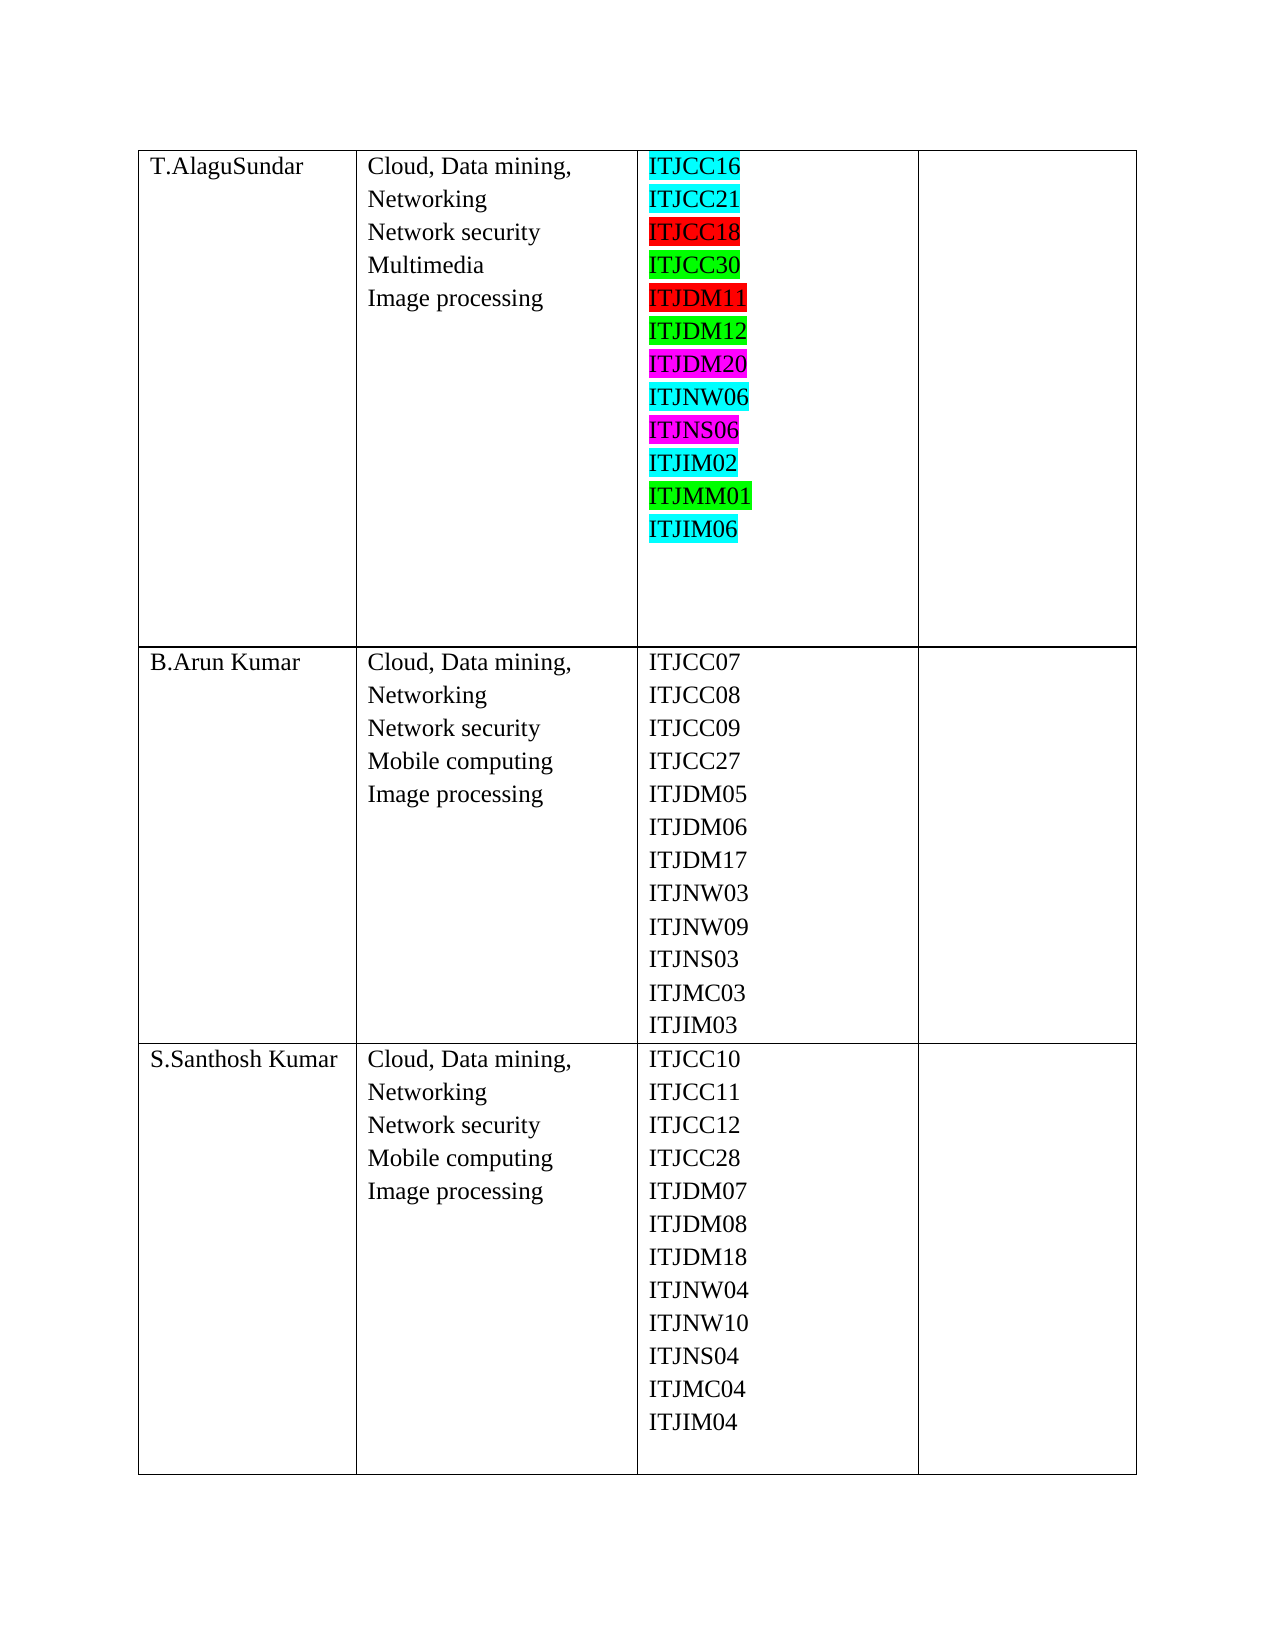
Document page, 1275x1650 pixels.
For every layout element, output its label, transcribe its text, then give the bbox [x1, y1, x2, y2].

table_cell Cloud, Data mining, Networking Network security Mobile computing Image processing [357, 1044, 637, 1473]
table_cell S.Santhosh Kumar [139, 1044, 356, 1473]
table_cell [919, 648, 1136, 1043]
table_cell Cloud, Data mining, Networking Network security Mobile computing Image processing [357, 648, 637, 1043]
table_cell [919, 151, 1136, 646]
table_cell B.Arun Kumar [139, 648, 356, 1043]
table_cell ITJCC16 ITJCC21 ITJCC18 ITJCC30 ITJDM11 ITJDM12 ITJDM20 ITJNW06 ITJNS06 ITJIM02 ITJMM01 ITJIM06 [638, 151, 918, 646]
table_cell T.AlaguSundar [139, 151, 356, 646]
table_cell ITJCC07 ITJCC08 ITJCC09 ITJCC27 ITJDM05 ITJDM06 ITJDM17 ITJNW03 ITJNW09 ITJNS03 ITJMC03 ITJIM03 [638, 648, 918, 1043]
table_cell [919, 1044, 1136, 1473]
table_cell ITJCC10 ITJCC11 ITJCC12 ITJCC28 ITJDM07 ITJDM08 ITJDM18 ITJNW04 ITJNW10 ITJNS04 ITJMC04 ITJIM04 [638, 1044, 918, 1473]
table_cell Cloud, Data mining, Networking Network security Multimedia Image processing [357, 151, 637, 646]
